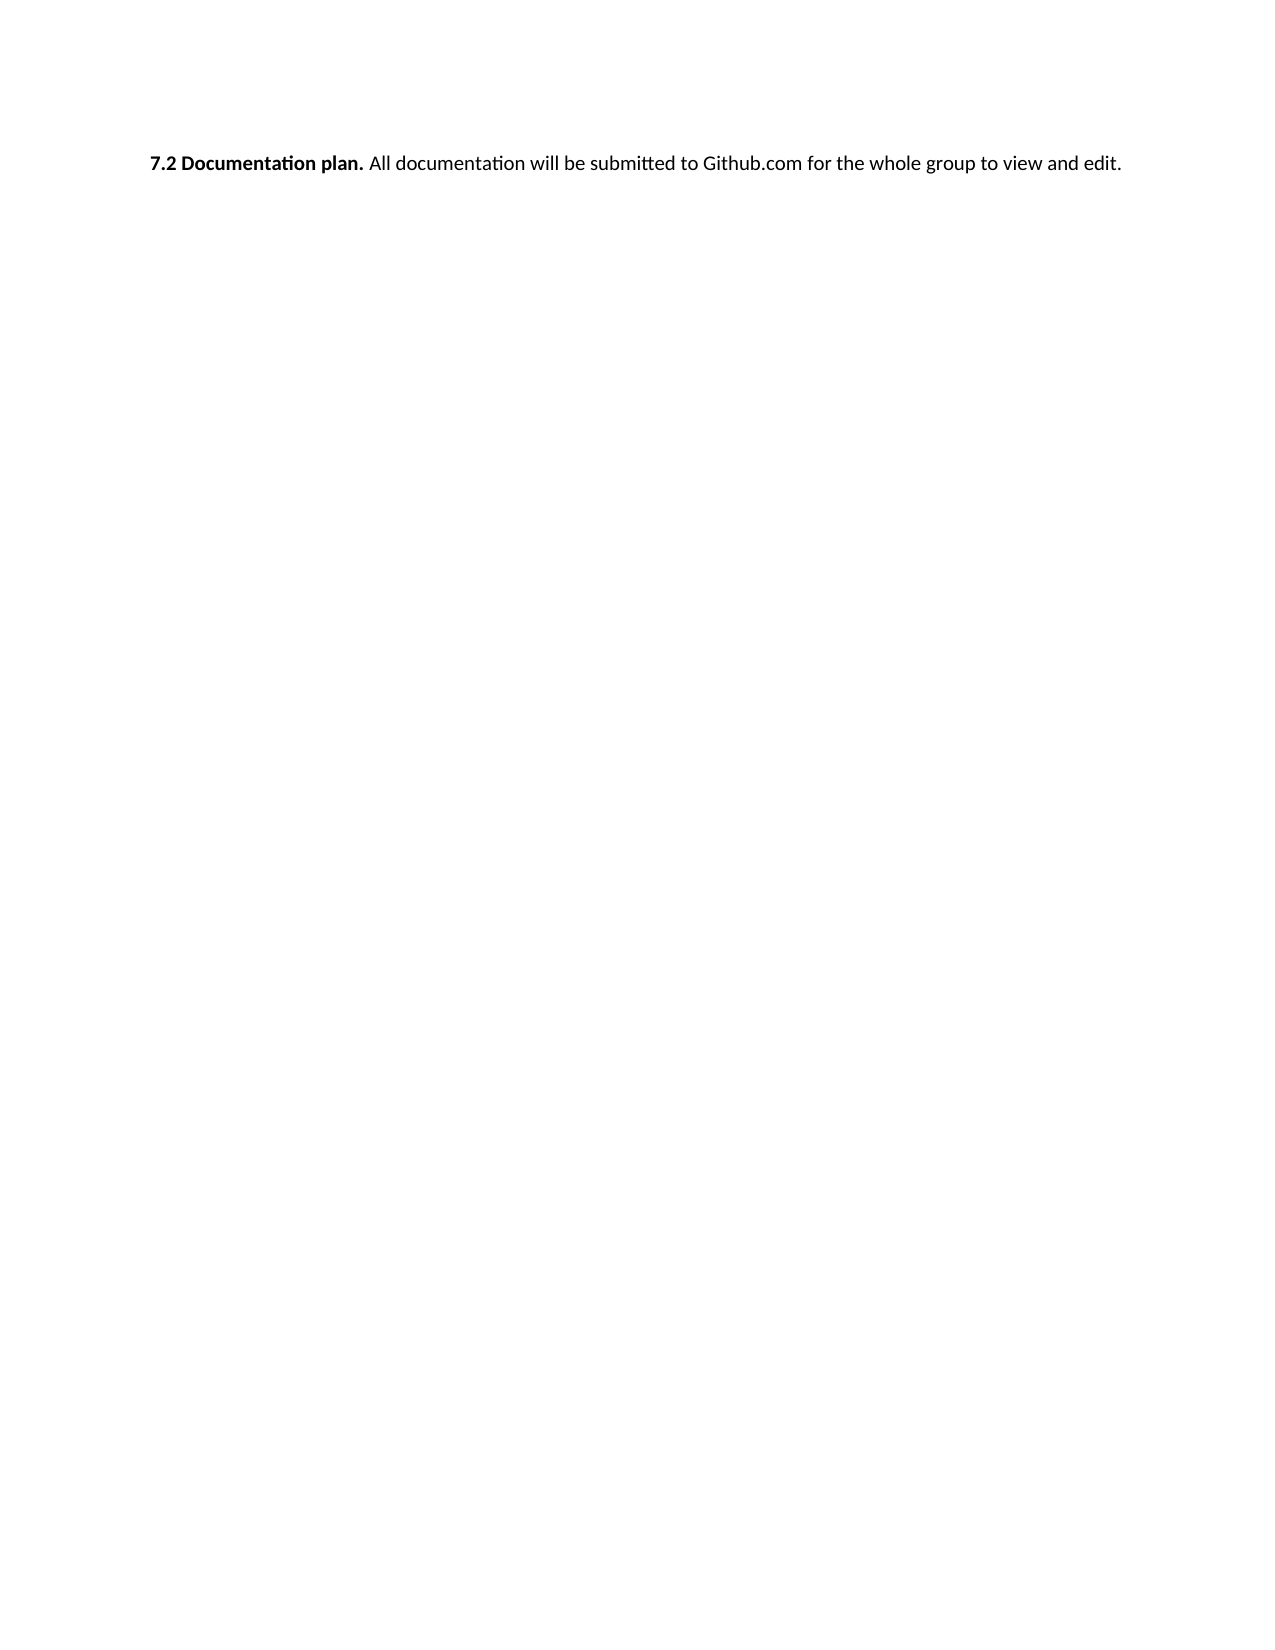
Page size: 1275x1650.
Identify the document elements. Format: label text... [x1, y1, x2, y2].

text 7.2 Documentation plan. All documentation will be submitted to Github.com for the whole group to view and edit. [150, 150, 1125, 175]
